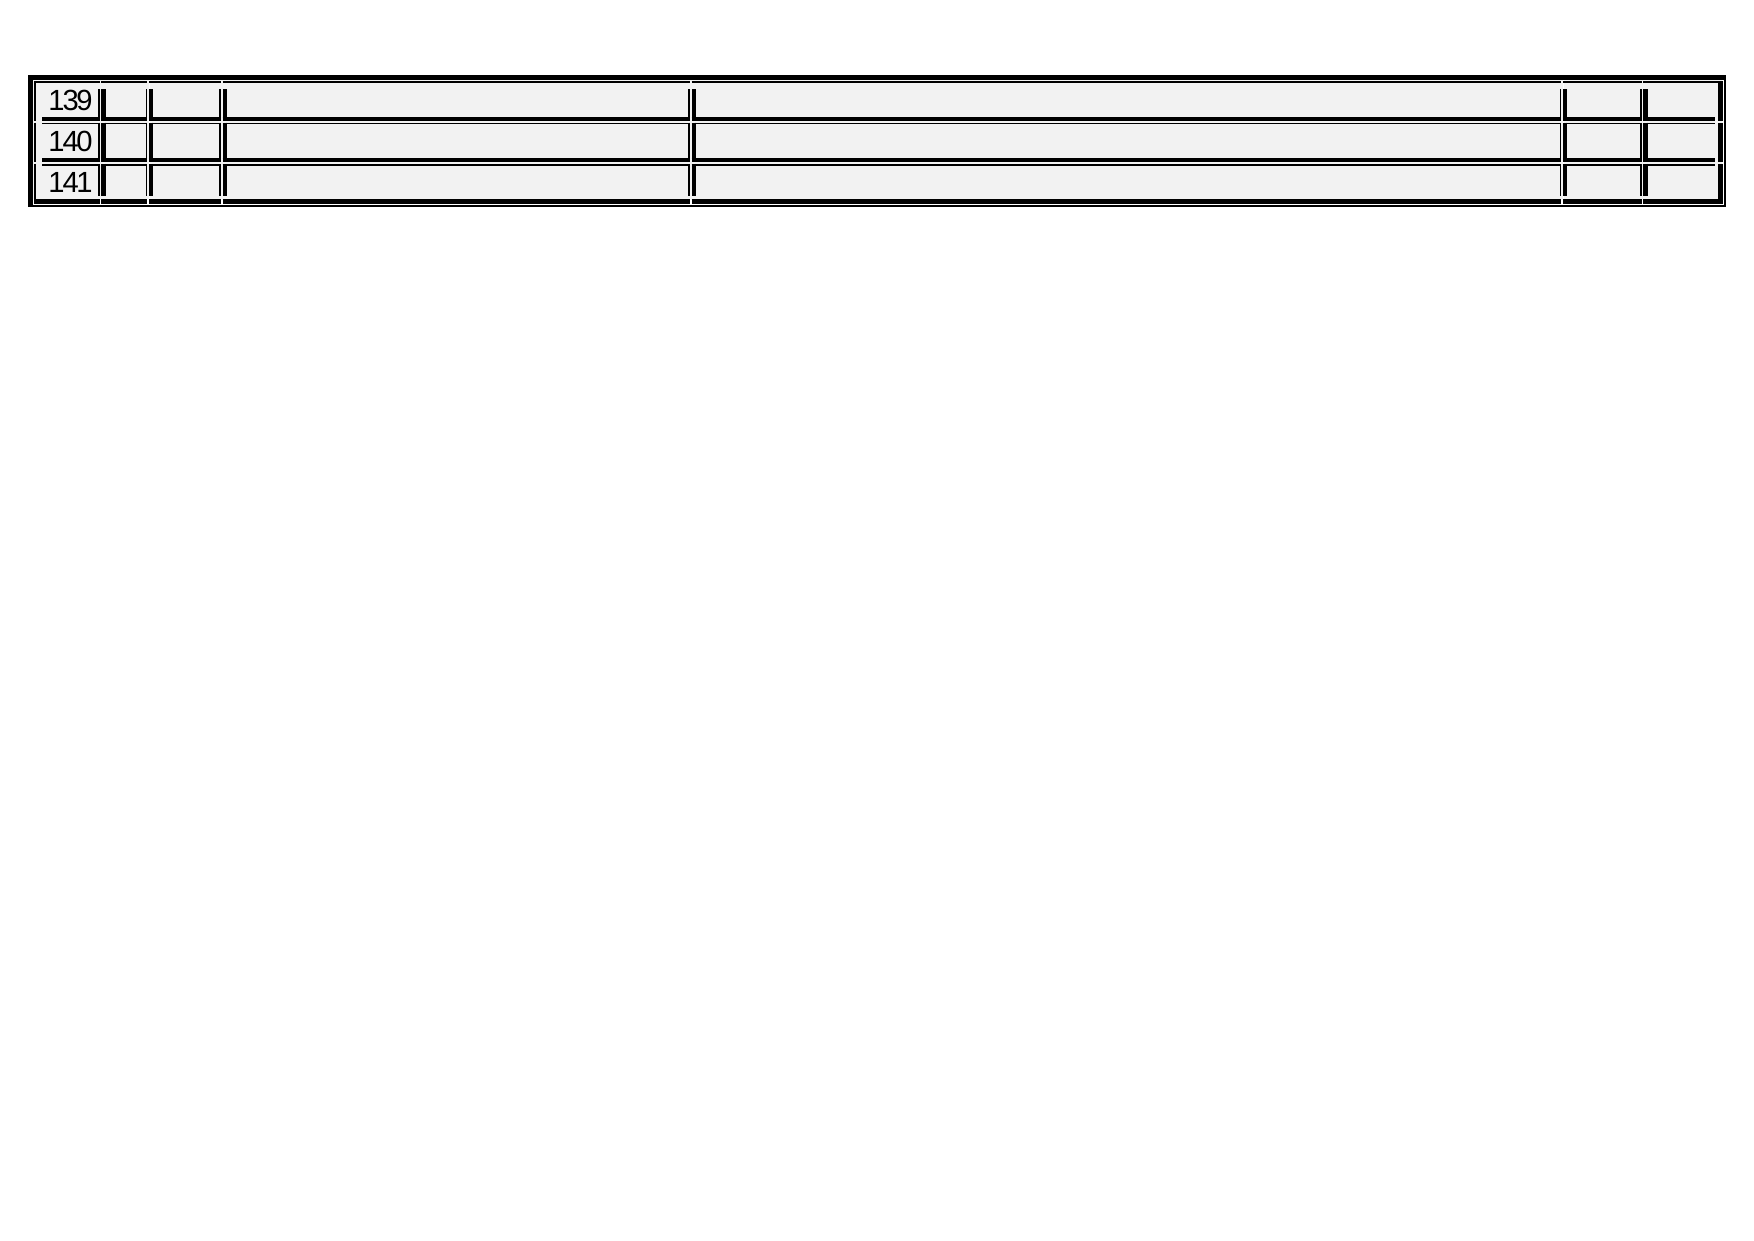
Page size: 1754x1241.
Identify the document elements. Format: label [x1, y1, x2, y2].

table_cell [1564, 80, 1644, 116]
table_cell [223, 158, 692, 199]
table_cell [33, 80, 102, 116]
table_cell [1644, 158, 1722, 199]
table_cell [223, 80, 692, 116]
table_cell [106, 124, 146, 158]
table_cell [1644, 116, 1722, 158]
table_cell [692, 158, 1563, 199]
table_cell [150, 80, 223, 116]
table_cell [150, 158, 223, 199]
table_cell [33, 116, 102, 158]
table_cell [1564, 158, 1644, 199]
table_cell [227, 124, 688, 158]
table_cell [696, 124, 1560, 158]
table_cell [1567, 124, 1640, 158]
table_cell [692, 80, 1563, 116]
table_cell [33, 158, 102, 199]
table_cell [102, 158, 149, 199]
table_cell [153, 124, 219, 158]
table_cell [1644, 83, 1718, 116]
table_cell [102, 80, 149, 116]
